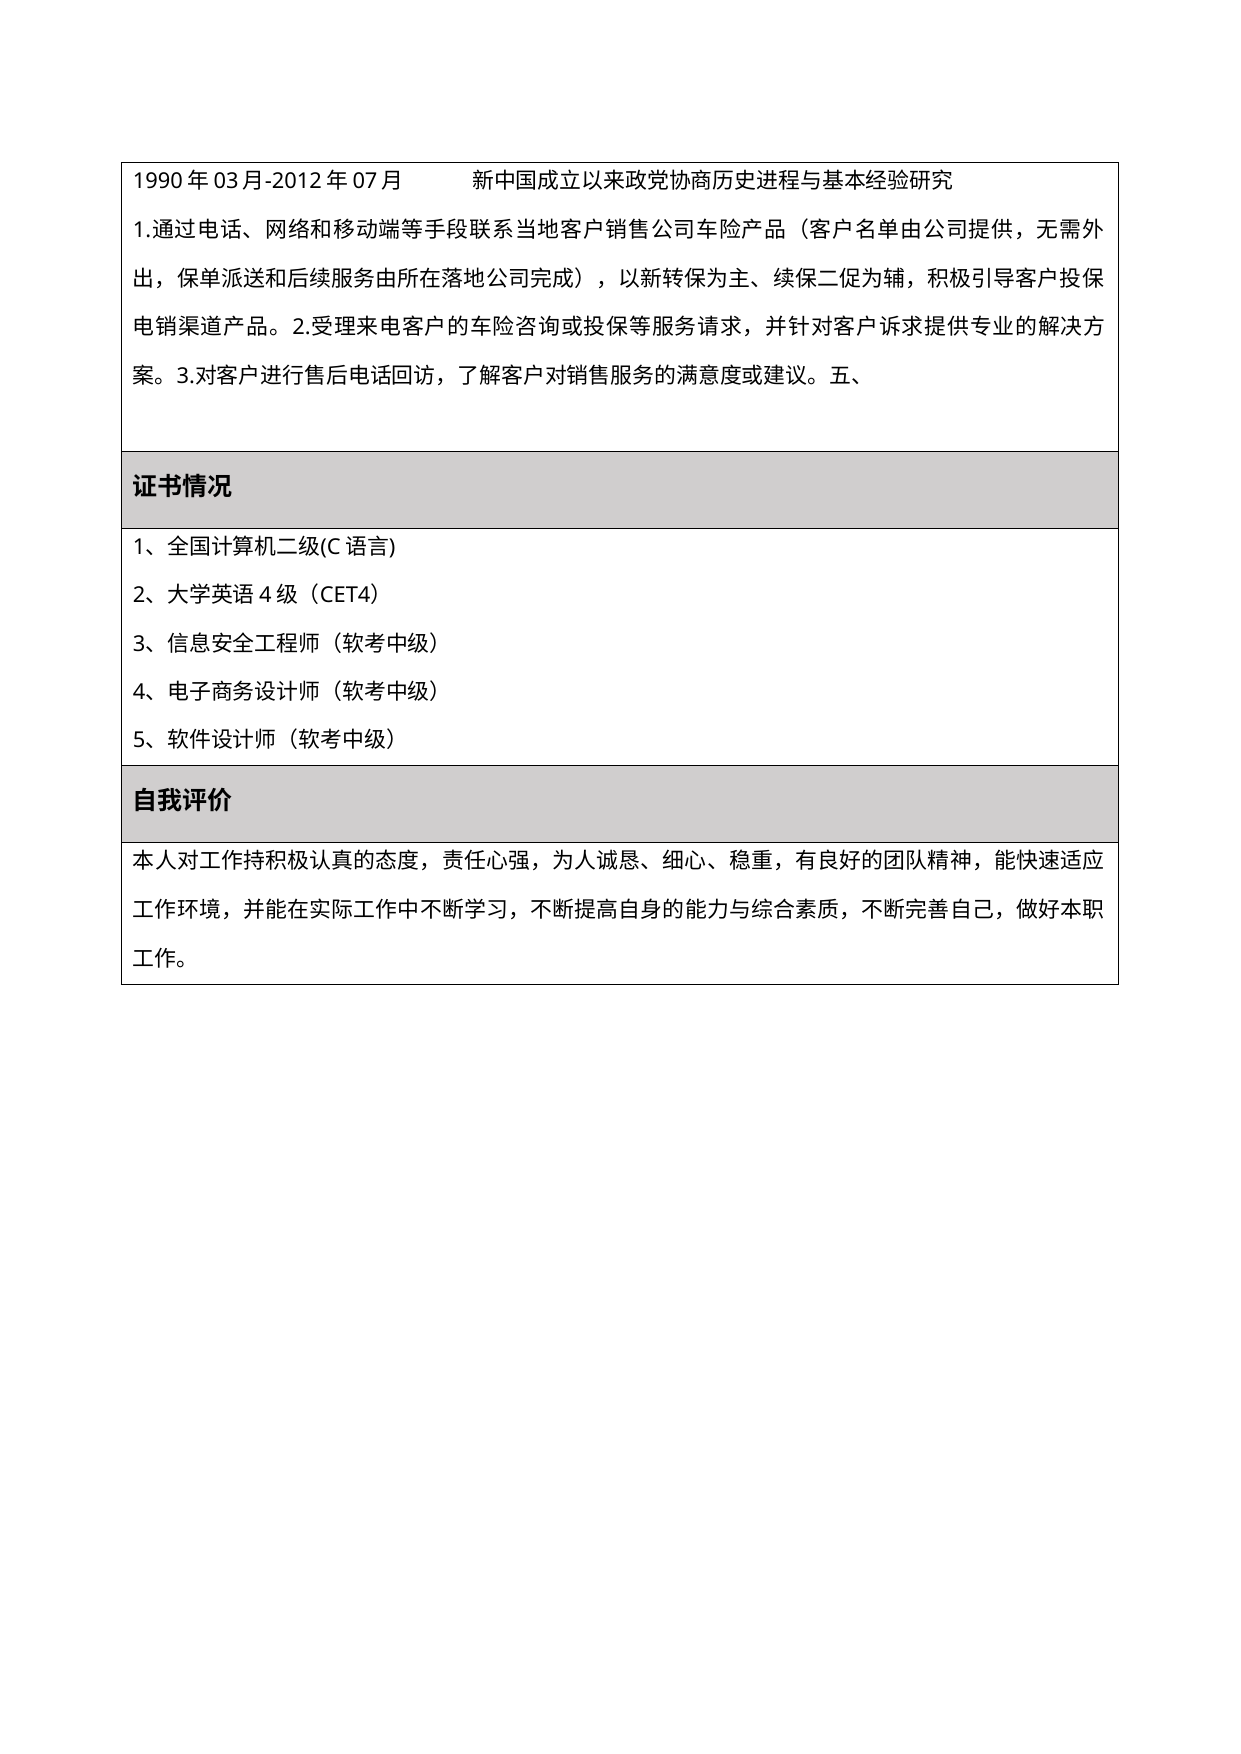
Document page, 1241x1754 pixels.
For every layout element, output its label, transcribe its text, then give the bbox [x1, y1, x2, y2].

table_cell 证书情况 [122, 452, 1118, 528]
table_cell 1、全国计算机二级(C语言) 2、大学英语4级（CET4） 3、信息安全工程师（软考中级） 4、电子商务设计师（软考中级） 5、软件设计师（软考中级） [122, 529, 1118, 765]
table_cell 1990年03月-2012年07月 新中国成立以来政党协商历史进程与基本经验研究 1.通过电话、网络和移动端等手段联系当地客户销售公司车险产品（客户名单由公司提供，无需外出，保单派送和后续服务由所在落地公司完成），以新转保为主、续保二促为辅，积极引导客户投保电销渠道产品。2.受理来电客户的车险咨询或投保等服务请求，并针对客户诉求提供专业的解决方案。3.对客户进行售后电话回访，了解客户对销售服务的满意度或建议。五、 [122, 163, 1118, 451]
table_cell 本人对工作持积极认真的态度，责任心强，为人诚恳、细心、稳重，有良好的团队精神，能快速适应工作环境，并能在实际工作中不断学习，不断提高自身的能力与综合素质，不断完善自己，做好本职工作。 [122, 843, 1118, 984]
table_cell 自我评价 [122, 766, 1118, 842]
